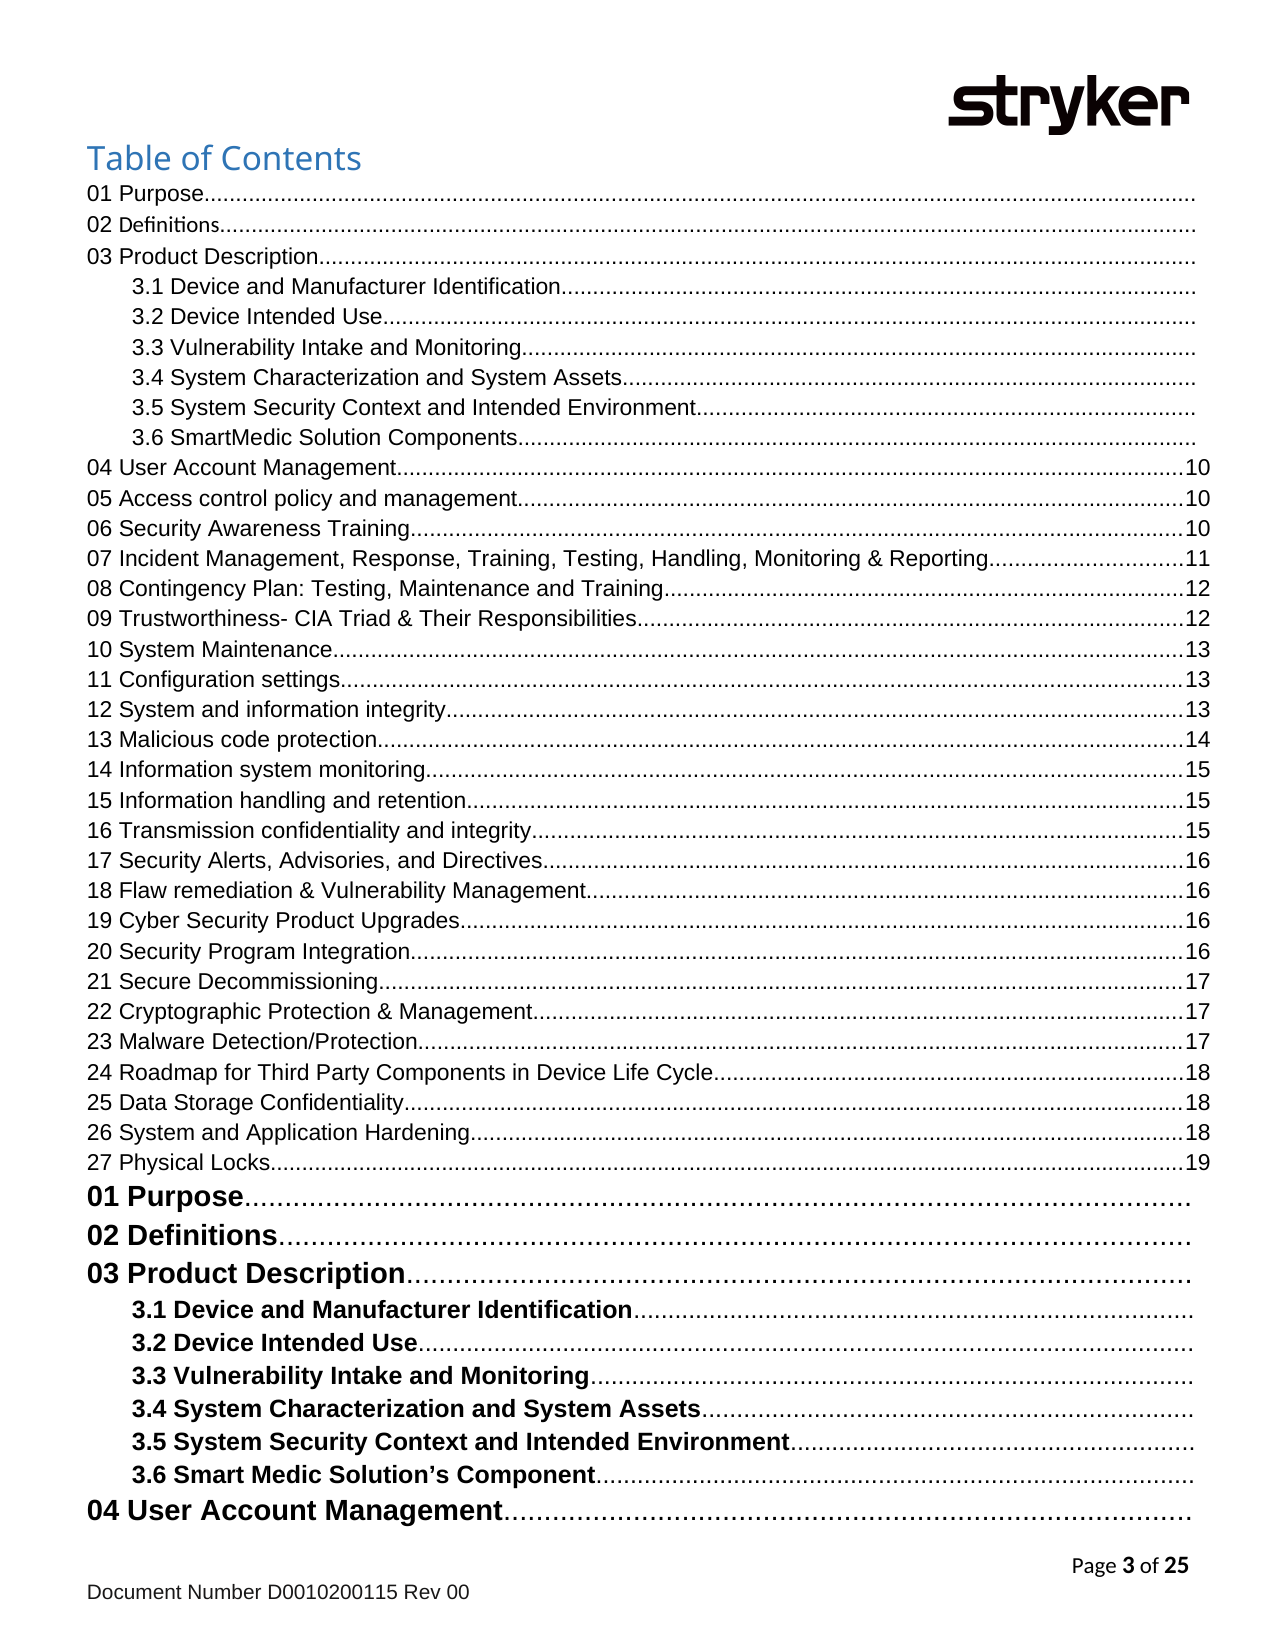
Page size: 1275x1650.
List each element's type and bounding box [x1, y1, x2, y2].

picture [948, 75, 1190, 135]
